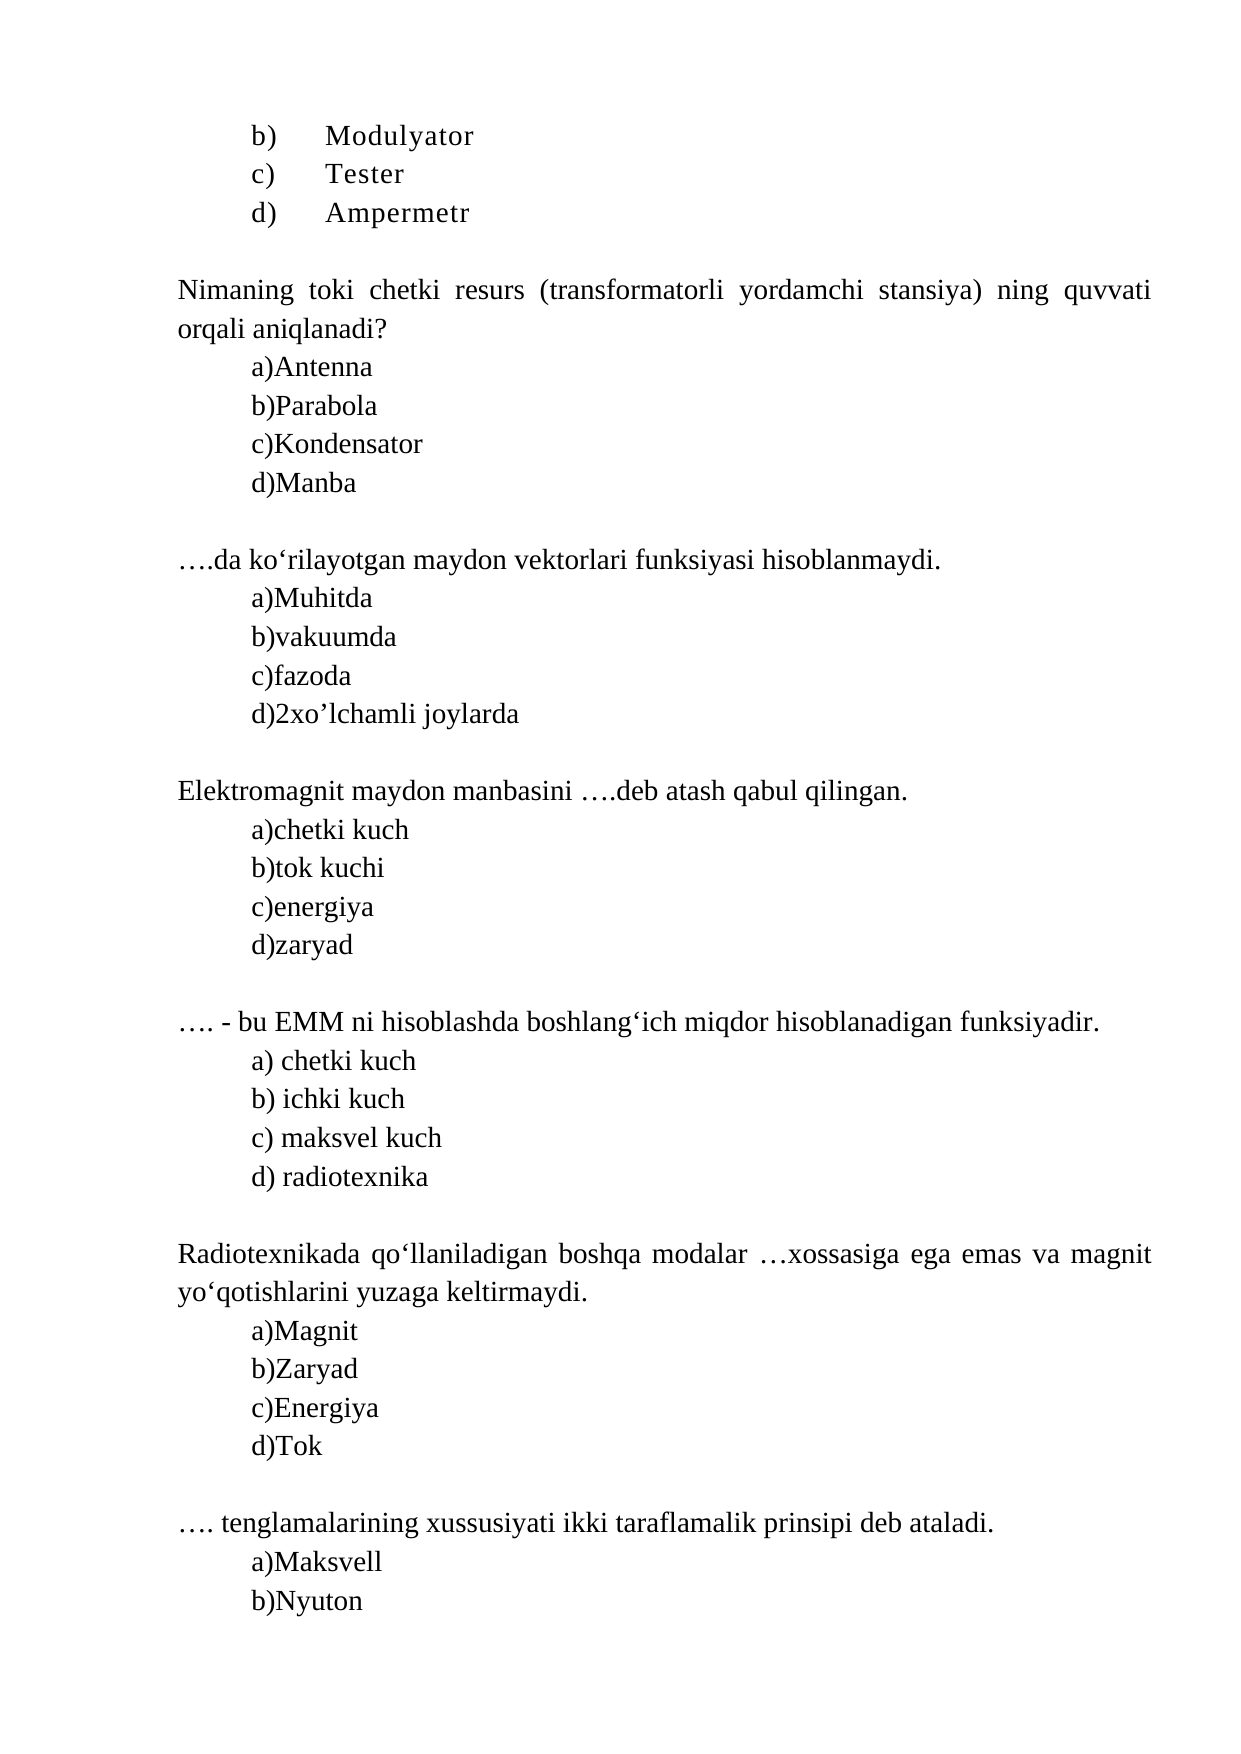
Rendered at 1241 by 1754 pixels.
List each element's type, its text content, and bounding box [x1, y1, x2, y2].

text a)Muhitda [177, 581, 1152, 614]
text c) maksvel kuch [177, 1120, 1152, 1154]
list Ampermetr [177, 195, 1152, 229]
text b) ichki kuch [177, 1082, 1152, 1115]
text b)Nyuton [177, 1583, 1152, 1616]
text a)Maksvell [177, 1544, 1152, 1578]
text c)energiya [177, 889, 1152, 922]
text ….da ko‘rilayotgan maydon vektorlari funksiyasi hisoblanmaydi. [177, 542, 1152, 576]
text d)zaryad [177, 927, 1152, 961]
text d) radiotexnika [177, 1159, 1152, 1192]
text …. - bu EMM ni hisoblashda boshlang‘ich miqdor hisoblanadigan funksiyadir. [177, 1004, 1152, 1038]
text b)tok kuchi [177, 850, 1152, 884]
text d)2xo’lchamli joylarda [177, 696, 1152, 730]
text c)fazoda [177, 658, 1152, 691]
text d)Manba [177, 465, 1152, 498]
text c)Energiya [177, 1390, 1152, 1423]
list Tester [177, 157, 1152, 190]
text Nimaning toki chetki resurs (transformatorli yordamchi stansiya) ning quvvati orqali aniqlanadi? [177, 272, 1152, 344]
list Modulyator [177, 118, 1152, 152]
text d)Tok [177, 1428, 1152, 1462]
text c)Kondensator [177, 426, 1152, 460]
text a)Antenna [177, 349, 1152, 383]
text …. tenglamalarining xussusiyati ikki taraflamalik prinsipi deb ataladi. [177, 1506, 1152, 1539]
text a)chetki kuch [177, 812, 1152, 845]
text Radiotexnikada qo‘llaniladigan boshqa modalar …xossasiga ega emas va magnit yo‘qotishlarini yuzaga keltirmaydi. [177, 1236, 1152, 1308]
text Elektromagnit maydon manbasini ….deb atash qabul qilingan. [177, 773, 1152, 807]
text b)vakuumda [177, 619, 1152, 653]
text b)Zaryad [177, 1351, 1152, 1385]
text b)Parabola [177, 388, 1152, 421]
text a) chetki kuch [177, 1043, 1152, 1077]
text a)Magnit [177, 1313, 1152, 1346]
